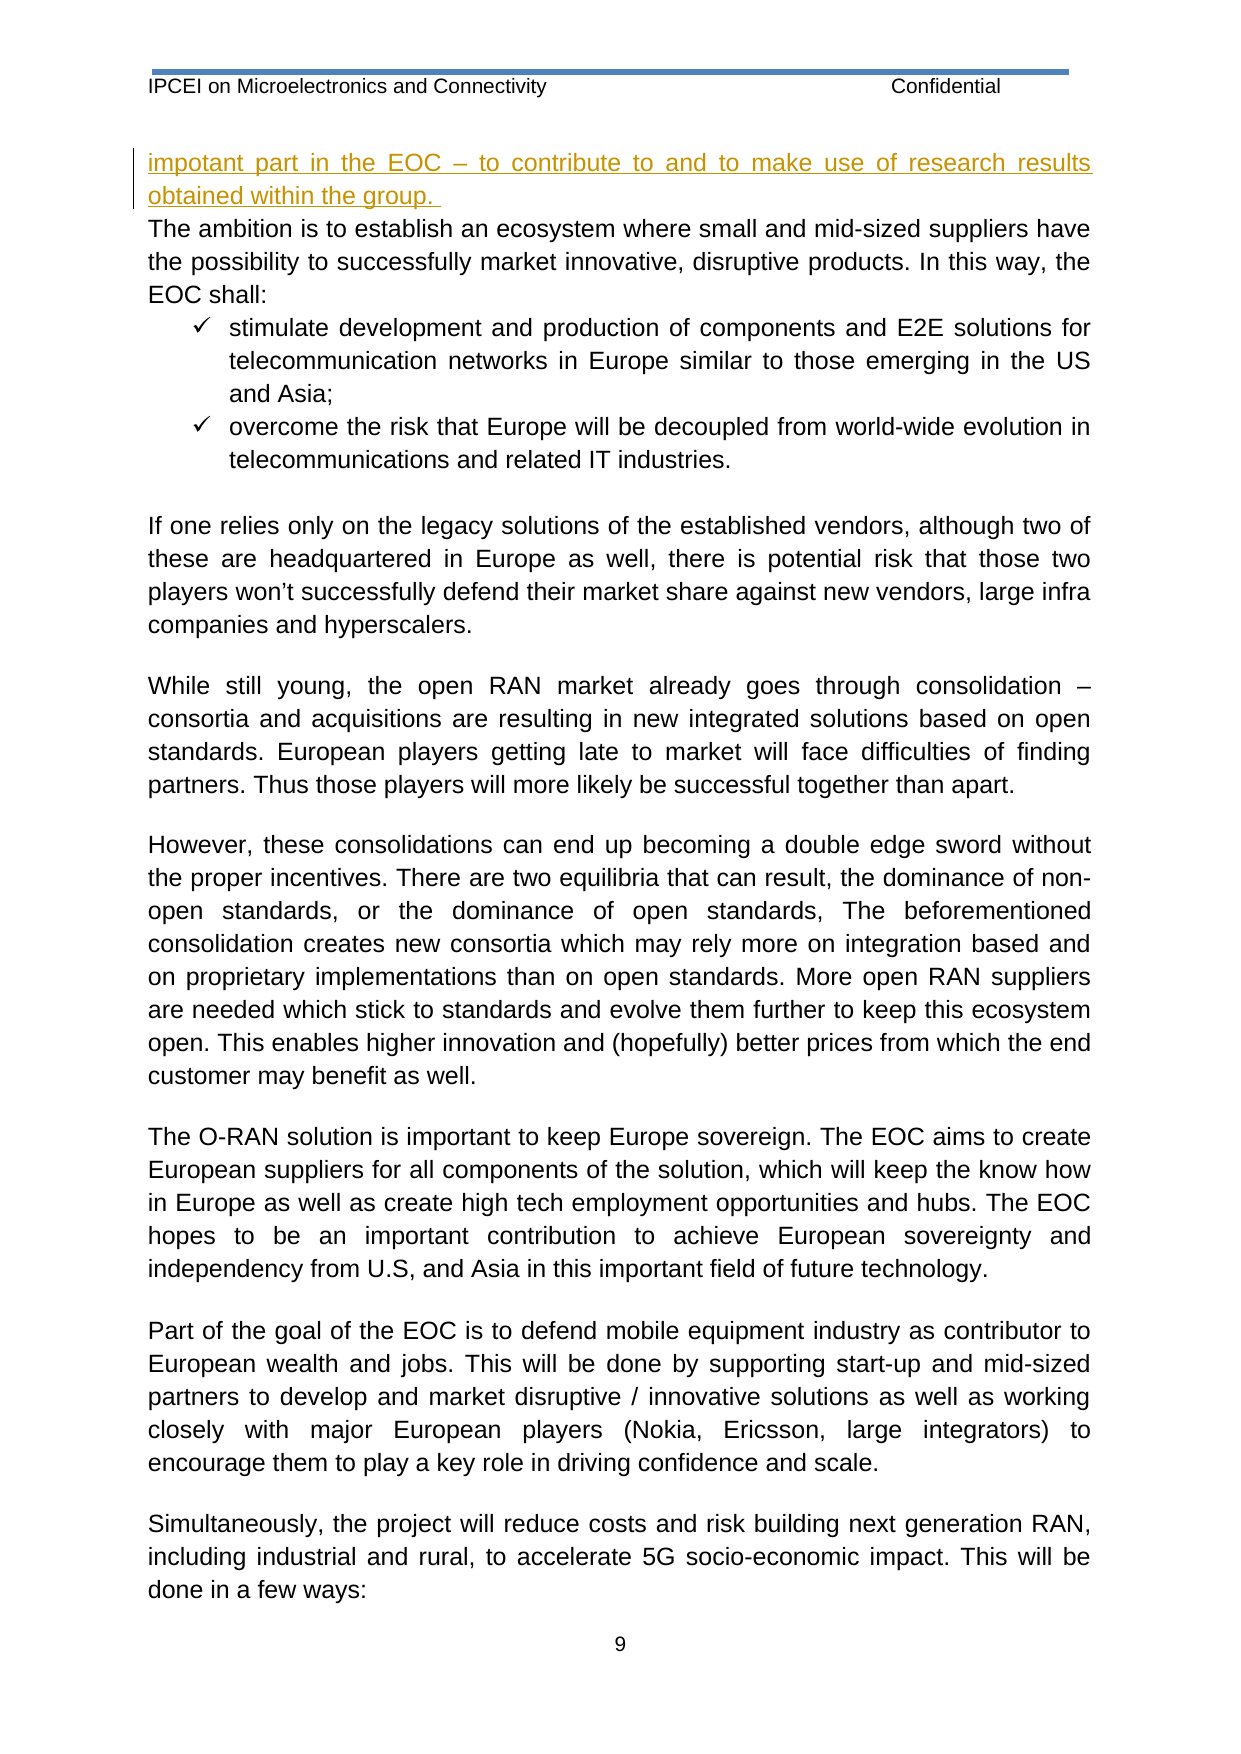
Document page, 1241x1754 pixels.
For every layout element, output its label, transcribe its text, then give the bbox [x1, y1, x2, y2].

text Simultaneously, the project will reduce costs and risk building next generation RAN, including industrial and rural, to accelerate 5G socio-economic impact. This will be done in a few ways: [148, 1509, 1093, 1603]
text While still young, the open RAN market already goes through consolidation – consortia and acquisitions are resulting in new integrated solutions based on open standards. European players getting late to market will face difficulties of finding partners. Thus those players will more likely be successful together than apart. [148, 671, 1093, 798]
text The O-RAN solution is important to keep Europe sovereign. The EOC aims to create European suppliers for all components of the solution, which will keep the know how in Europe as well as create high tech employment opportunities and hubs. The EOC hopes to be an important contribution to achieve European sovereignty and independency from U.S, and Asia in this important field of future technology. [148, 1122, 1093, 1283]
list stimulate development and production of components and E2E solutions for telecommunication networks in Europe similar to those emerging in the US and Asia; [191, 313, 1093, 408]
list overcome the risk that Europe will be decoupled from world-wide evolution in telecommunications and related IT industries. [191, 412, 1093, 474]
text The ambition is to establish an ecosystem where small and mid-sized suppliers have the possibility to successfully market innovative, disruptive products. In this way, the EOC shall: [148, 214, 1093, 308]
text If one relies only on the legacy solutions of the established vendors, although two of these are headquartered in Europe as well, there is potential risk that those two players won’t successfully defend their market share against new vendors, large infra companies and hyperscalers. [148, 511, 1093, 639]
text Part of the goal of the EOC is to defend mobile equipment industry as contributor to European wealth and jobs. This will be done by supporting start-up and mid-sized partners to develop and market disruptive / innovative solutions as well as working closely with major European players (Nokia, Ericsson, large integrators) to encourage them to play a key role in driving confidence and scale. [148, 1316, 1093, 1477]
text However, these consolidations can end up becoming a double edge sword without the proper incentives. There are two equilibria that can result, the dominance of non-open standards, or the dominance of open standards, The beforementioned consolidation creates new consortia which may rely more on integration based and on proprietary implementations than on open standards. More open RAN suppliers are needed which stick to standards and evolve them further to keep this ecosystem open. This enables higher innovation and (hopefully) better prices from which the end customer may benefit as well. [148, 830, 1093, 1090]
